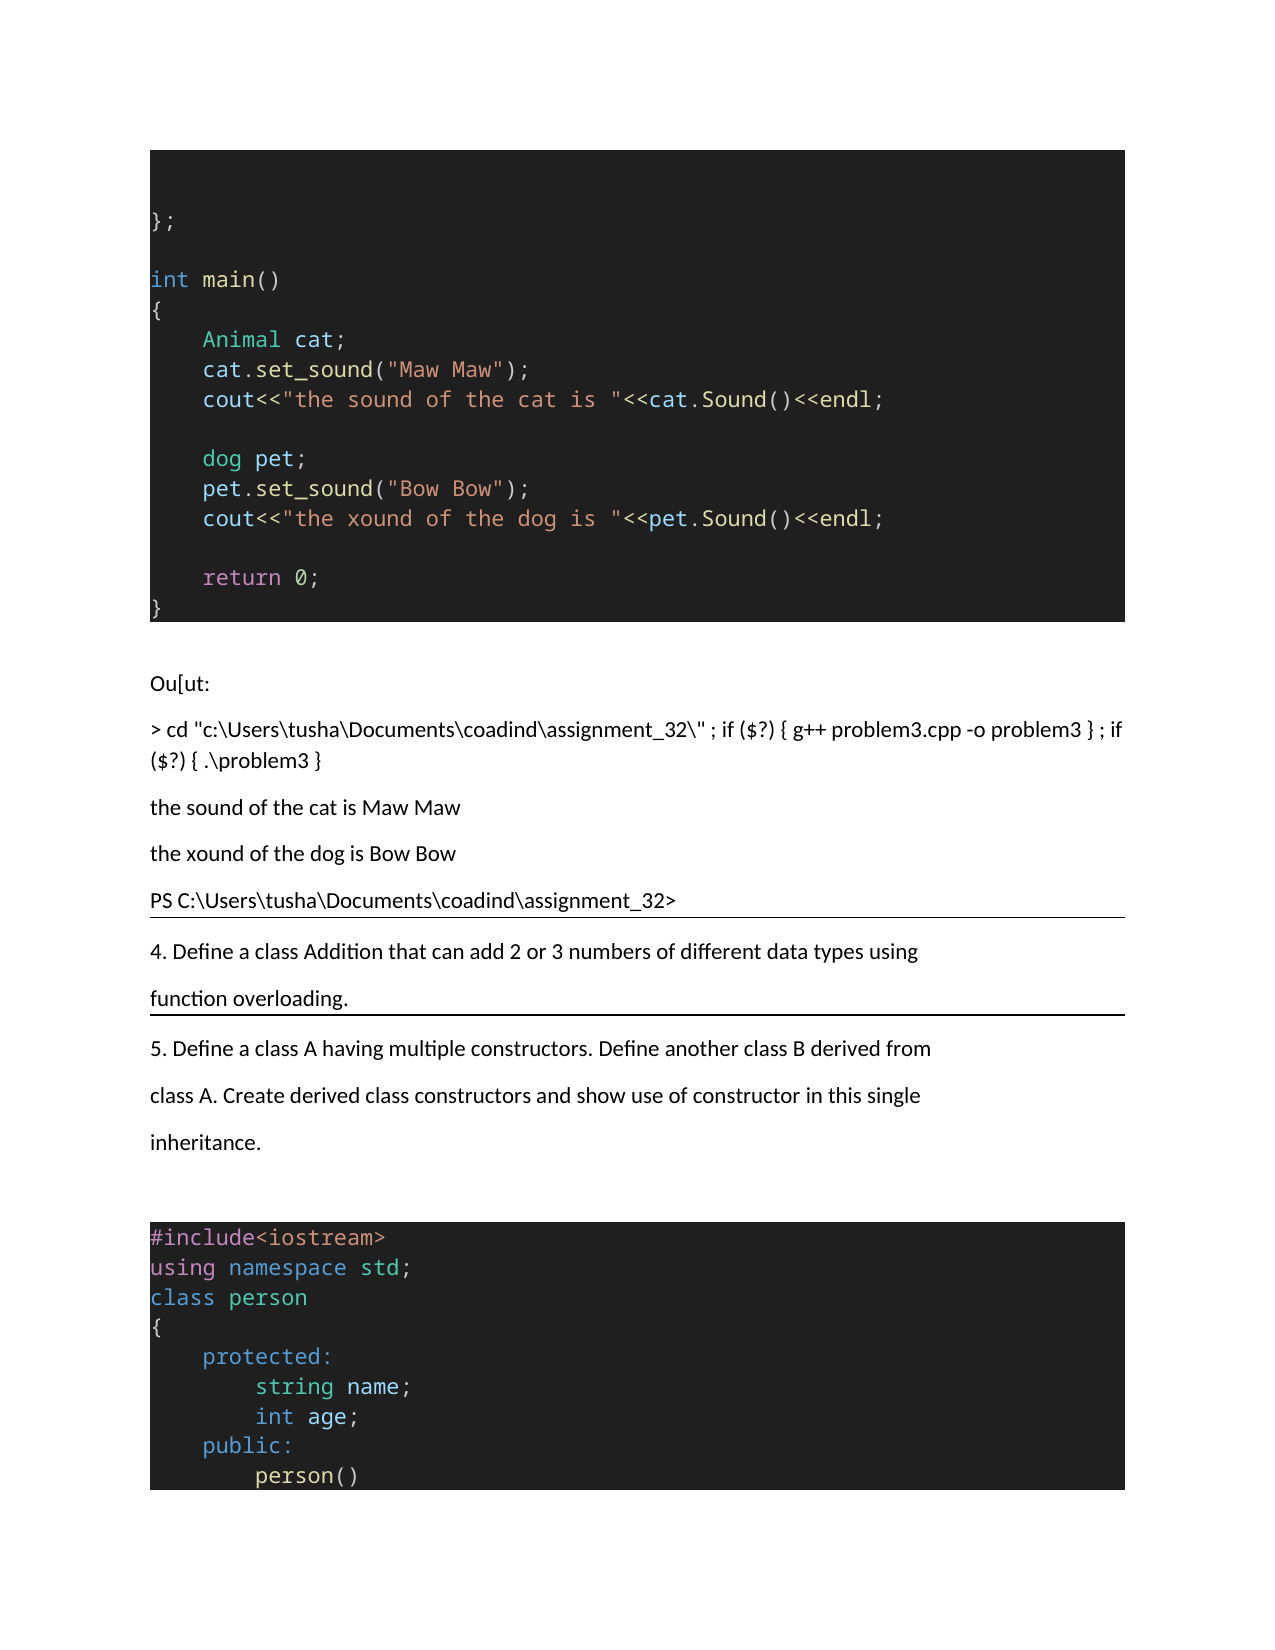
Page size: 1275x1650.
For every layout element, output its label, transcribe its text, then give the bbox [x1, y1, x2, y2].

text int main() [150, 264, 1125, 294]
text cat.set_sound("Maw Maw"); [150, 354, 1125, 383]
text { [150, 294, 1125, 324]
text Animal cat; [150, 324, 1125, 354]
text pet.set_sound("Bow Bow"); [150, 473, 1125, 503]
text using namespace std; [150, 1252, 1125, 1281]
text public: [150, 1430, 1125, 1460]
text protected: [150, 1341, 1125, 1371]
text the xound of the dog is Bow Bow [150, 839, 1125, 868]
text { [150, 1311, 1125, 1341]
text class A. Create derived class constructors and show use of constructor in this single [150, 1081, 1125, 1109]
text dog pet; [150, 443, 1125, 473]
text 4. Define a class Addition that can add 2 or 3 numbers of different data types using [150, 937, 1125, 965]
text #include<iostream> [150, 1222, 1125, 1252]
text person() [150, 1460, 1125, 1490]
text inheritance. [150, 1128, 1125, 1156]
text } [150, 592, 1125, 622]
text string name; [150, 1371, 1125, 1401]
text PS C:\Users\tusha\Documents\coadind\assignment_32> [150, 886, 1125, 917]
text 5. Define a class A having multiple constructors. Define another class B derived from [150, 1034, 1125, 1062]
text Ou[ut: [150, 669, 1125, 697]
text cout<<"the sound of the cat is "<<cat.Sound()<<endl; [150, 383, 1125, 413]
text int age; [150, 1401, 1125, 1430]
text class person [150, 1281, 1125, 1311]
text > cd "c:\Users\tusha\Documents\coadind\assignment_32\" ; if ($?) { g++ problem3.cpp -o problem3 } ; if ($?) { .\problem3 } [150, 716, 1125, 774]
text the sound of the cat is Maw Maw [150, 793, 1125, 821]
text return 0; [150, 562, 1125, 592]
text }; [150, 205, 1125, 234]
text cout<<"the xound of the dog is "<<pet.Sound()<<endl; [150, 503, 1125, 532]
text function overloading. [150, 984, 1125, 1014]
